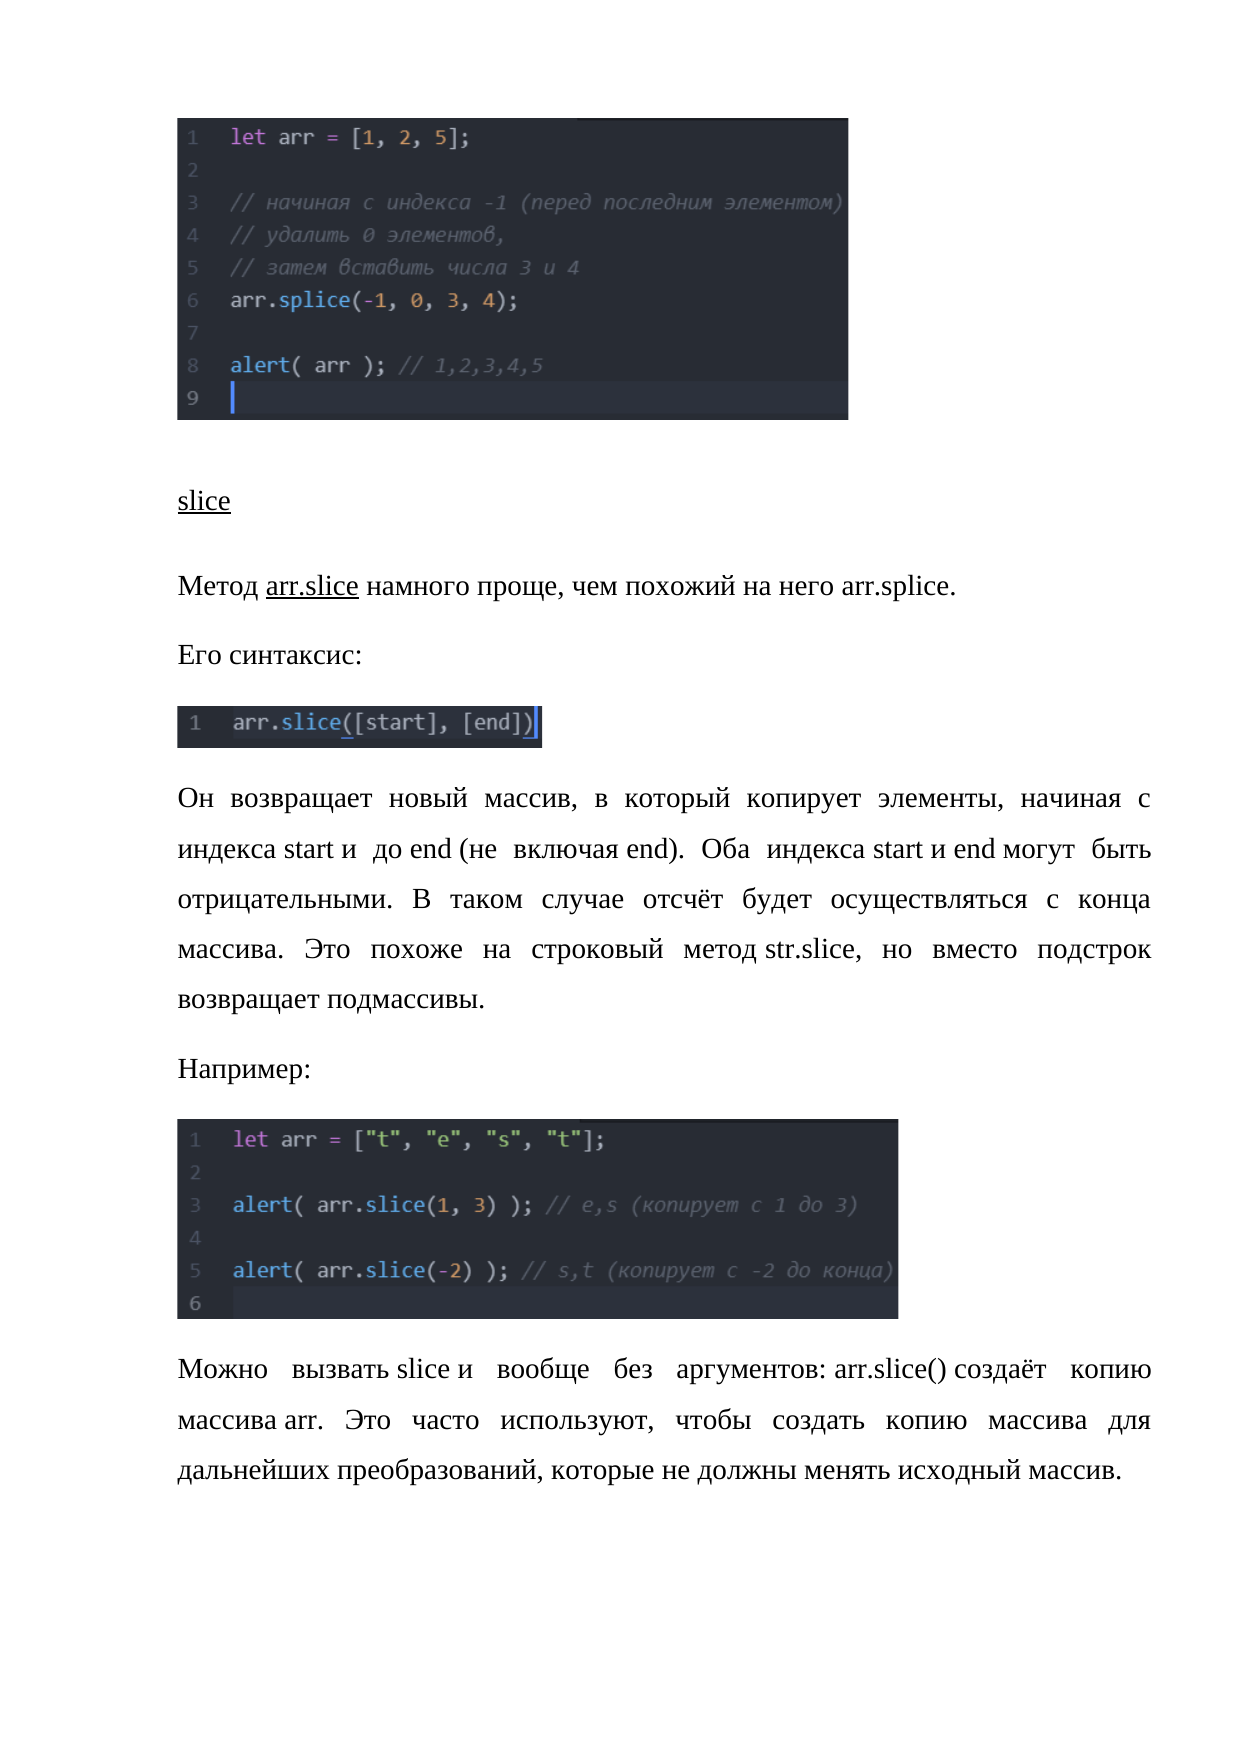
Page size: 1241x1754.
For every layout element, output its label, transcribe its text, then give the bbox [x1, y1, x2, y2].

text Его синтаксис: [177, 637, 1152, 671]
subtitle slice [177, 483, 1152, 517]
text Можно вызвать slice и вообще без аргументов: arr.slice() создаёт копию массива arr. Это часто используют, чтобы создать копию массива для дальнейших преобразований, которые не должны менять исходный массив. [177, 1352, 1152, 1486]
picture [177, 1119, 899, 1319]
picture [177, 706, 543, 748]
text Он возвращает новый массив, в который копирует элементы, начиная с индекса start и до end (не включая end). Оба индекса start и end могут быть отрицательными. В таком случае отсчёт будет осуществляться с конца массива. Это похоже на строковый метод str.slice, но вместо подстрок возвращает подмассивы. [177, 780, 1152, 1015]
picture [177, 118, 849, 420]
text Метод arr.slice намного проще, чем похожий на него arr.splice. [177, 568, 1152, 601]
text Например: [177, 1051, 1152, 1084]
